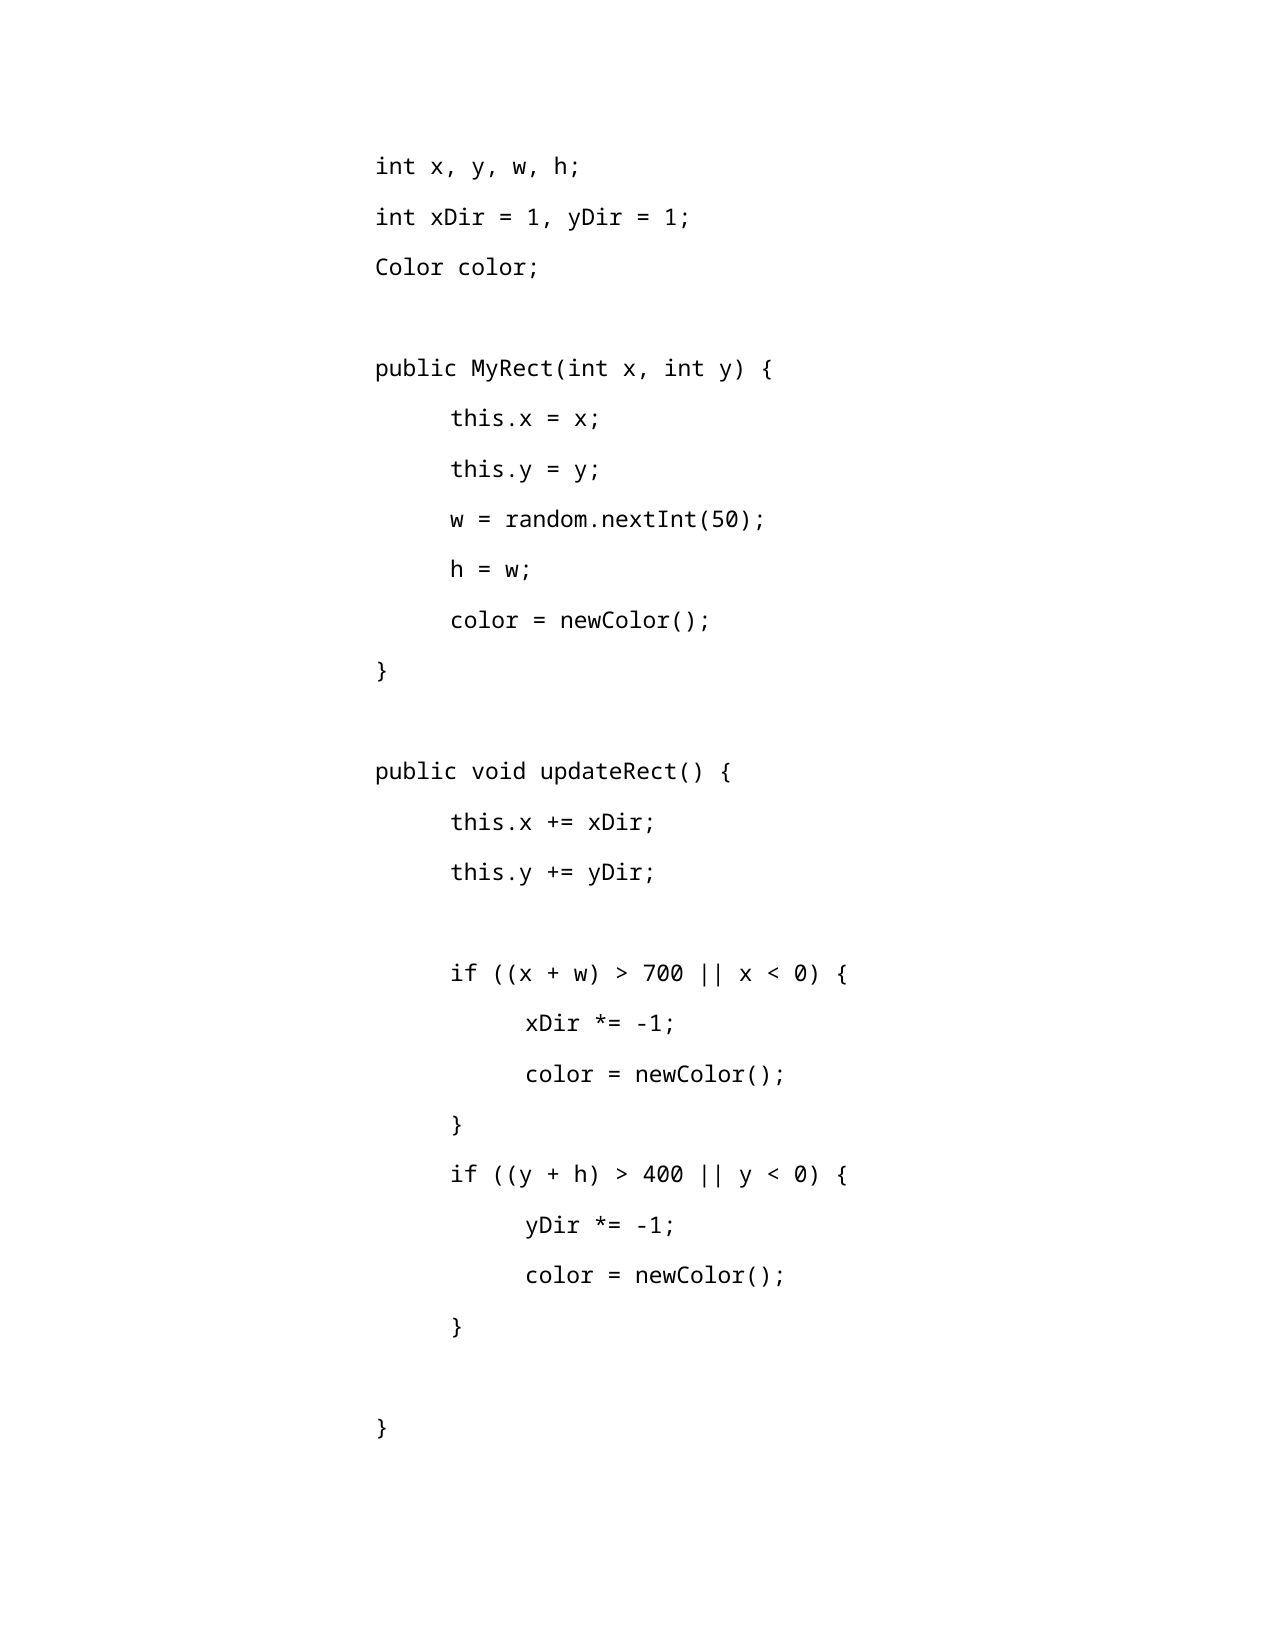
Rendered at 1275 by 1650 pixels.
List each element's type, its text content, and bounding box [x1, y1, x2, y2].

text this.x += xDir; [150, 805, 1125, 837]
text color = newColor(); [150, 604, 1125, 635]
text int xDir = 1, yDir = 1; [150, 200, 1125, 232]
text this.y = y; [150, 452, 1125, 484]
text color = newColor(); [150, 1057, 1125, 1089]
text int x, y, w, h; [150, 150, 1125, 181]
text public void updateRect() { [150, 755, 1125, 786]
text } [150, 1108, 1125, 1139]
text this.y += yDir; [150, 856, 1125, 887]
text xDir *= -1; [150, 1007, 1125, 1038]
text Color color; [150, 251, 1125, 282]
text } [150, 654, 1125, 685]
text public MyRect(int x, int y) { [150, 352, 1125, 383]
text color = newColor(); [150, 1259, 1125, 1290]
text } [150, 1410, 1125, 1442]
text if ((x + w) > 700 || x < 0) { [150, 957, 1125, 988]
text yDir *= -1; [150, 1209, 1125, 1240]
text if ((y + h) > 400 || y < 0) { [150, 1158, 1125, 1189]
text h = w; [150, 553, 1125, 584]
text this.x = x; [150, 402, 1125, 433]
text w = random.nextInt(50); [150, 503, 1125, 534]
text } [150, 1309, 1125, 1341]
